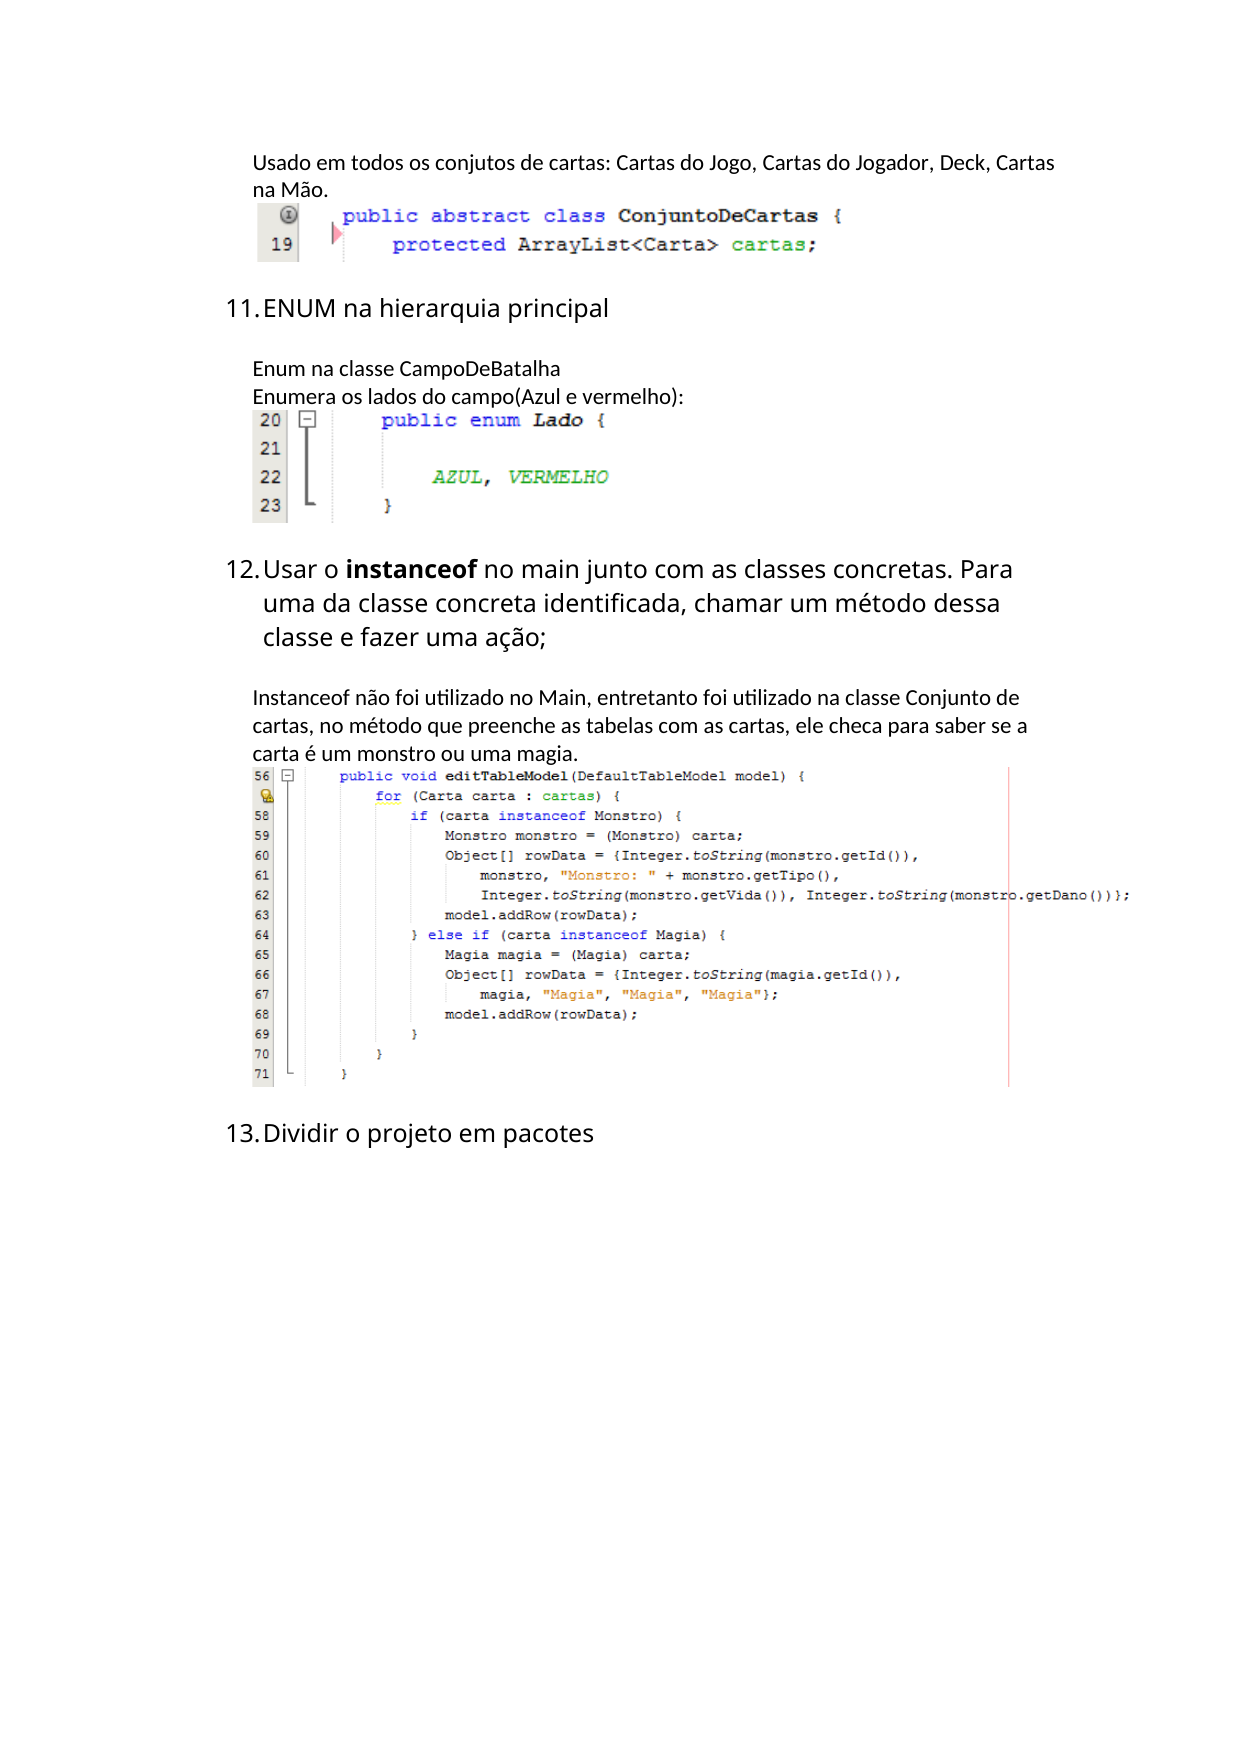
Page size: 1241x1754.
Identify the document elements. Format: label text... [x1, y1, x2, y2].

picture [252, 410, 617, 523]
text Instanceof não foi utilizado no Main, entretanto foi utilizado na classe Conjunto de cartas, no método que preenche as tabelas com as cartas, ele checa para saber se a carta é um monstro ou uma magia. [252, 683, 1063, 767]
text Usado em todos os conjutos de cartas: Cartas do Jogo, Cartas do Jogador, Deck, Cartas na Mão. [252, 148, 1063, 204]
list Dividir o projeto em pacotes [225, 1116, 1063, 1149]
list ENUM na hierarquia principal [225, 291, 1063, 325]
picture [252, 767, 1138, 1087]
text Enum na classe CampoDeBatalha [252, 354, 1063, 382]
picture [257, 203, 852, 262]
list Usar o instanceof no main junto com as classes concretas. Para uma da classe concreta identificada, chamar um método dessa classe e fazer uma ação; [225, 552, 1063, 654]
text Enumera os lados do campo(Azul e vermelho): [252, 382, 1063, 410]
